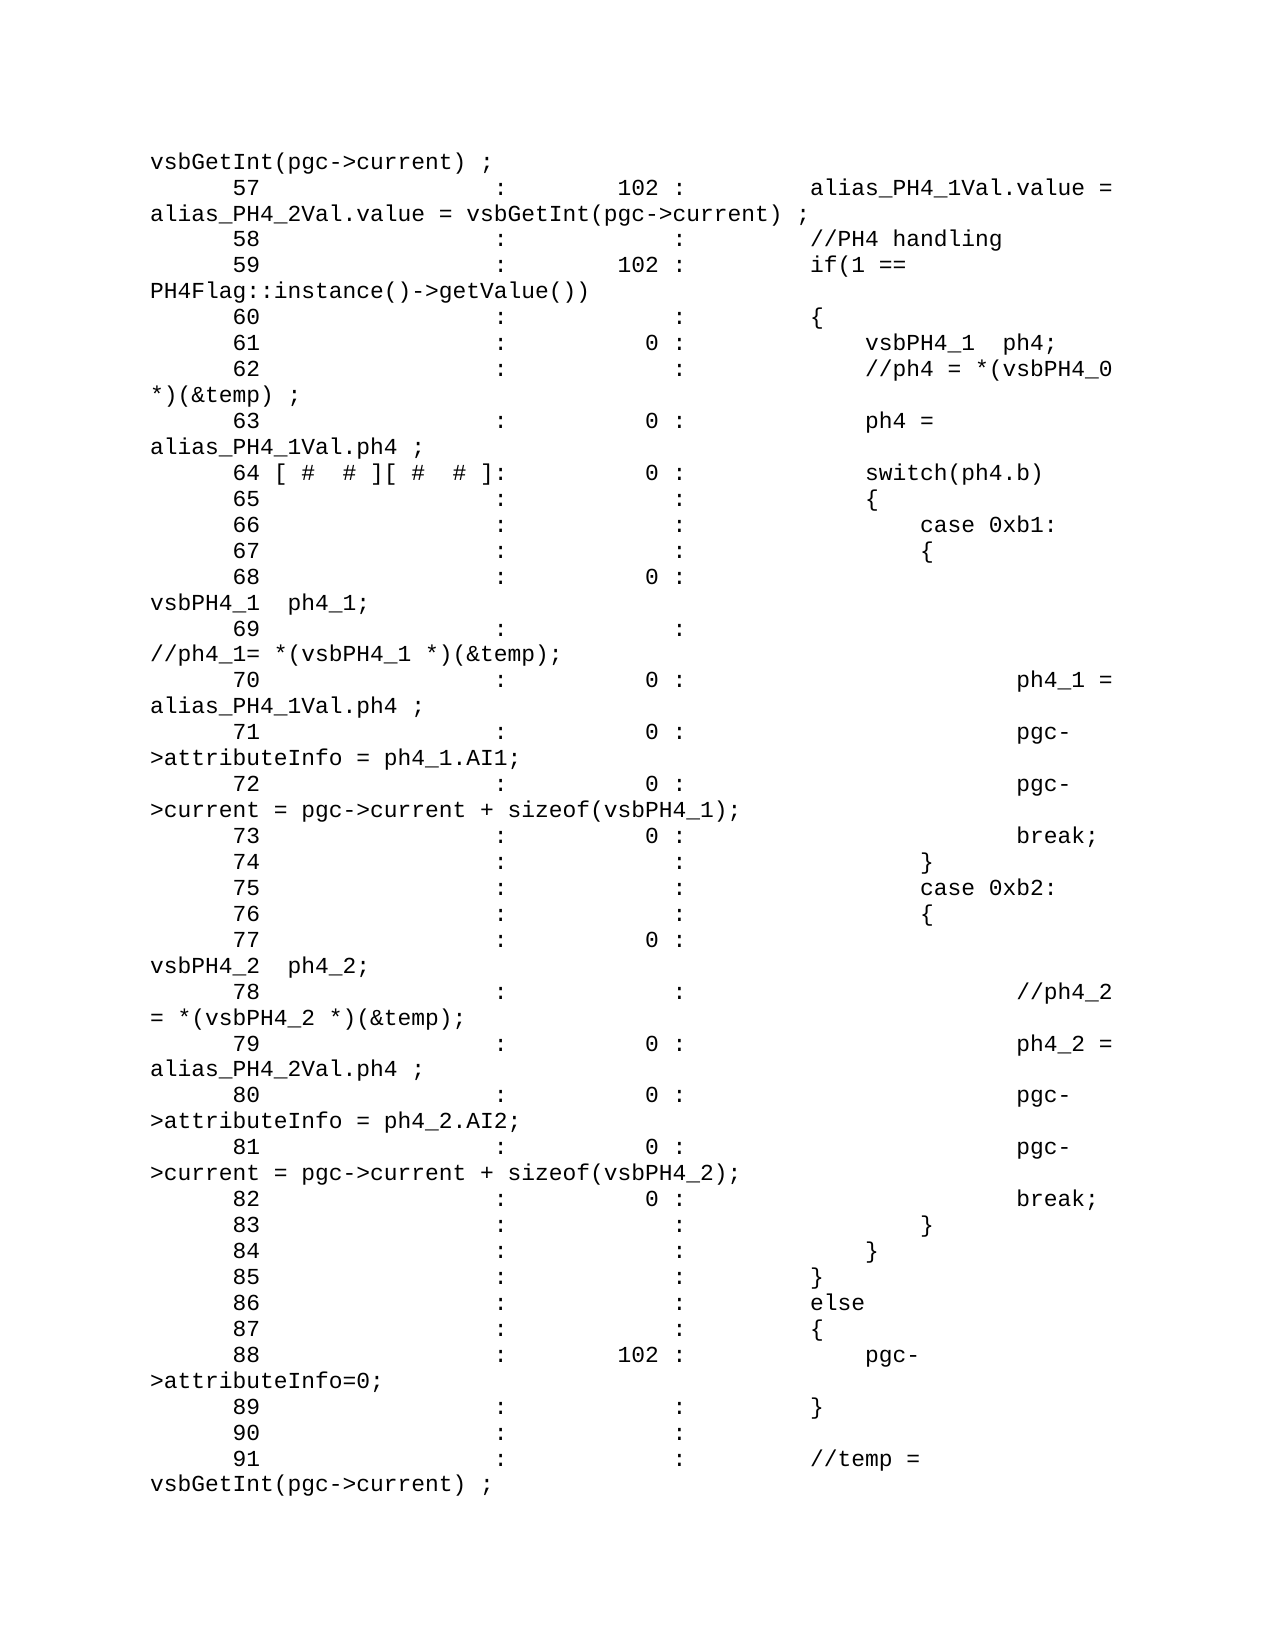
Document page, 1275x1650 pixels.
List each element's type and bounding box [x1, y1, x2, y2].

table_cell [150, 150, 1125, 1499]
